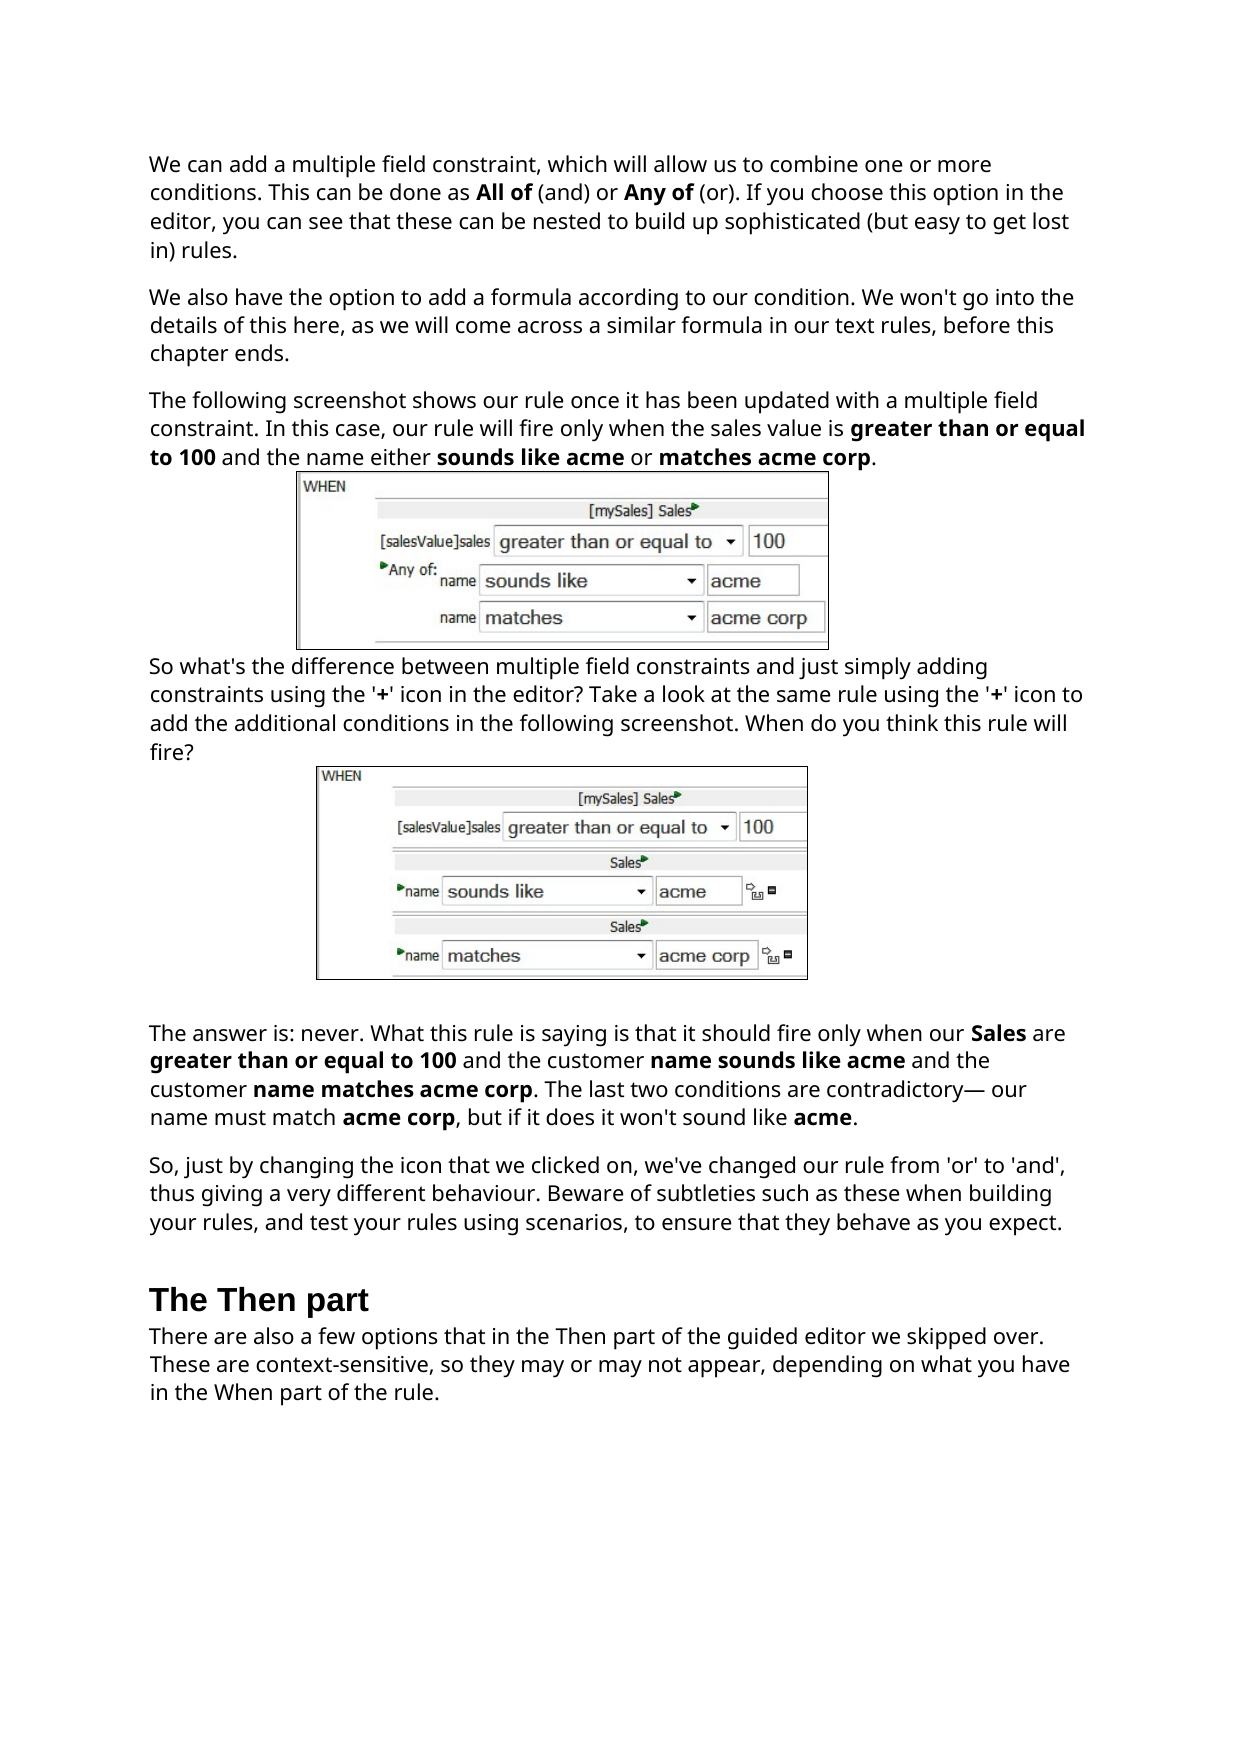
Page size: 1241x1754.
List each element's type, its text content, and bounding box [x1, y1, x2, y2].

text So, just by changing the icon that we clicked on, we've changed our rule from 'or' to 'and', thus giving a very different behaviour. Beware of subtleties such as these when building your rules, and test your rules using scenarios, to ensure that they behave as you expect. [148, 1150, 1089, 1236]
text We also have the option to add a formula according to our condition. We won't go into the details of this here, as we will come across a similar formula in our text rules, before this chapter ends. [148, 282, 1089, 368]
picture [297, 472, 828, 649]
picture [317, 767, 807, 979]
text The answer is: never. What this rule is saying is that it should fire only when our Sales are greater than or equal to 100 and the customer name sounds like acme and the customer name matches acme corp. The last two conditions are contradictory— our name must match acme corp, but if it does it won't sound like acme. [148, 1019, 1089, 1132]
text There are also a few options that in the Then part of the guided editor we skipped over. These are context-sensitive, so they may or may not appear, depending on what you have in the When part of the rule. [148, 1321, 1089, 1407]
subtitle The Then part [148, 1280, 1090, 1318]
text So what's the difference between multiple field constraints and just simply adding constraints using the '+' icon in the editor? Take a look at the same rule using the '+' icon to add the additional conditions in the following screenshot. When do you think this rule will fire? [148, 652, 1089, 766]
text We can add a multiple field constraint, which will allow us to combine one or more conditions. This can be done as All of (and) or Any of (or). If you choose this option in the editor, you can see that these can be nested to build up sophisticated (but easy to get lost in) rules. [150, 150, 1090, 264]
text The following screenshot shows our rule once it has been updated with a multiple field constraint. In this case, our rule will fire only when the sales value is greater than or equal to 100 and the name either sounds like acme or matches acme corp. [148, 386, 1089, 472]
